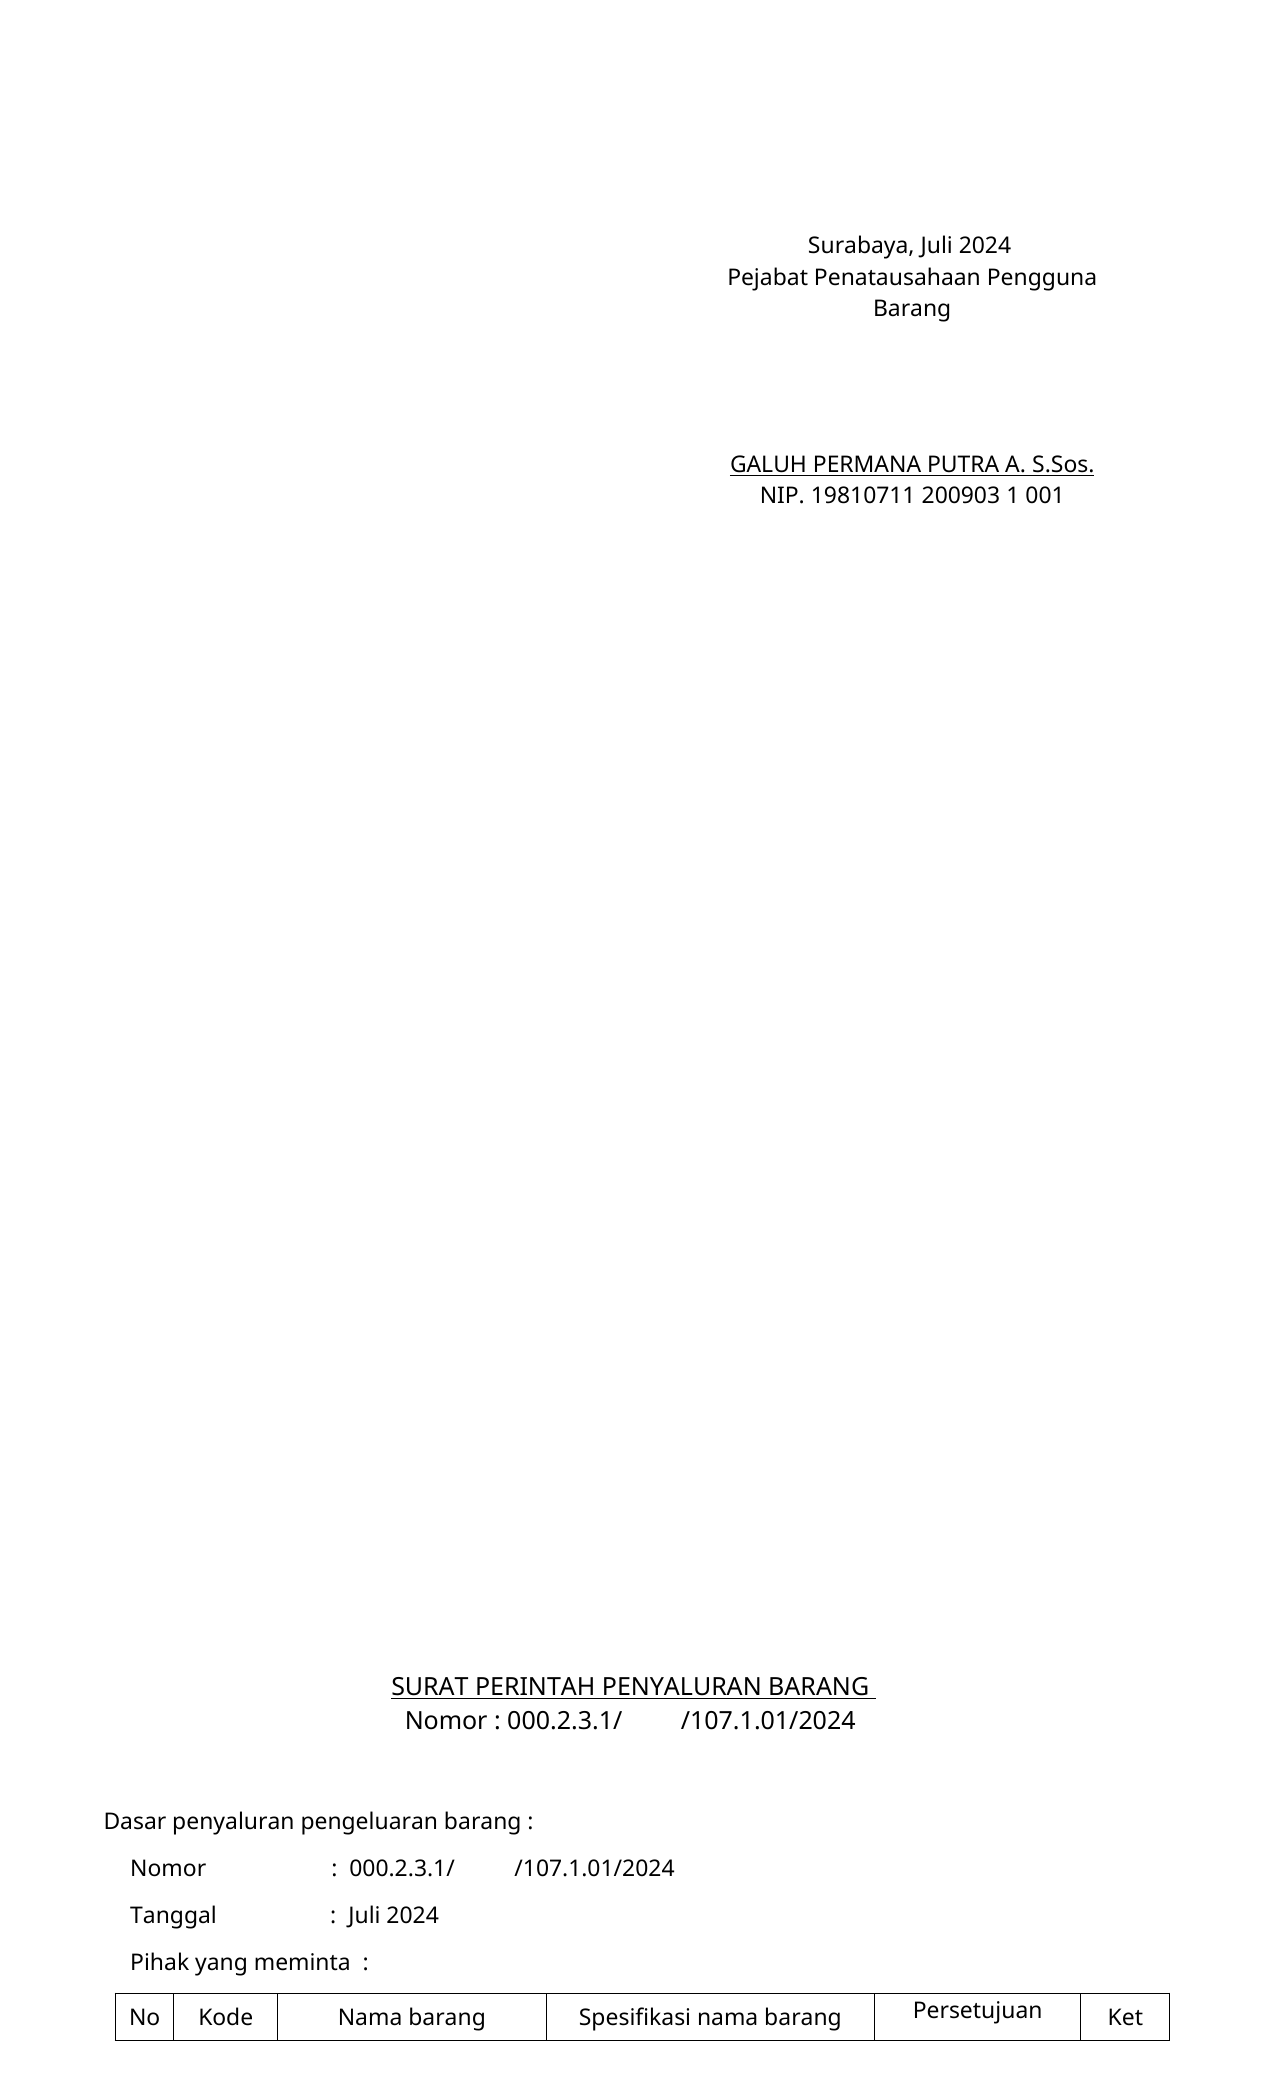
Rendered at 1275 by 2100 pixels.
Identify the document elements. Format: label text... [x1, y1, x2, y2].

text Dasar penyaluran pengeluaran barang : [103, 1805, 1157, 1836]
table_header Surabaya, Juli 2024 Pejabat Penatausahaan Pengguna Barang GALUH PERMANA PUTRA A. S.Sos. NIP. 19810711 200903 1 001 [676, 229, 1148, 511]
table_header No [116, 1994, 173, 2040]
table_header Kode barang [174, 1994, 277, 2040]
text Nomor : 000.2.3.1/ /107.1.01/2024 [103, 1703, 1157, 1737]
list Tanggal : Juli 2024 [118, 1899, 1157, 1930]
table_header Ket [1081, 1994, 1169, 2040]
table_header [875, 1994, 1080, 2040]
text Nomor : 000.2.3.1/ /107.1.01/2024 [118, 1852, 1157, 1883]
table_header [547, 1994, 874, 2040]
list Pihak yang meminta : [118, 1946, 1157, 1977]
table_header Nama barang [278, 1994, 546, 2040]
text SURAT PERINTAH PENYALURAN BARANG [103, 1669, 1157, 1703]
